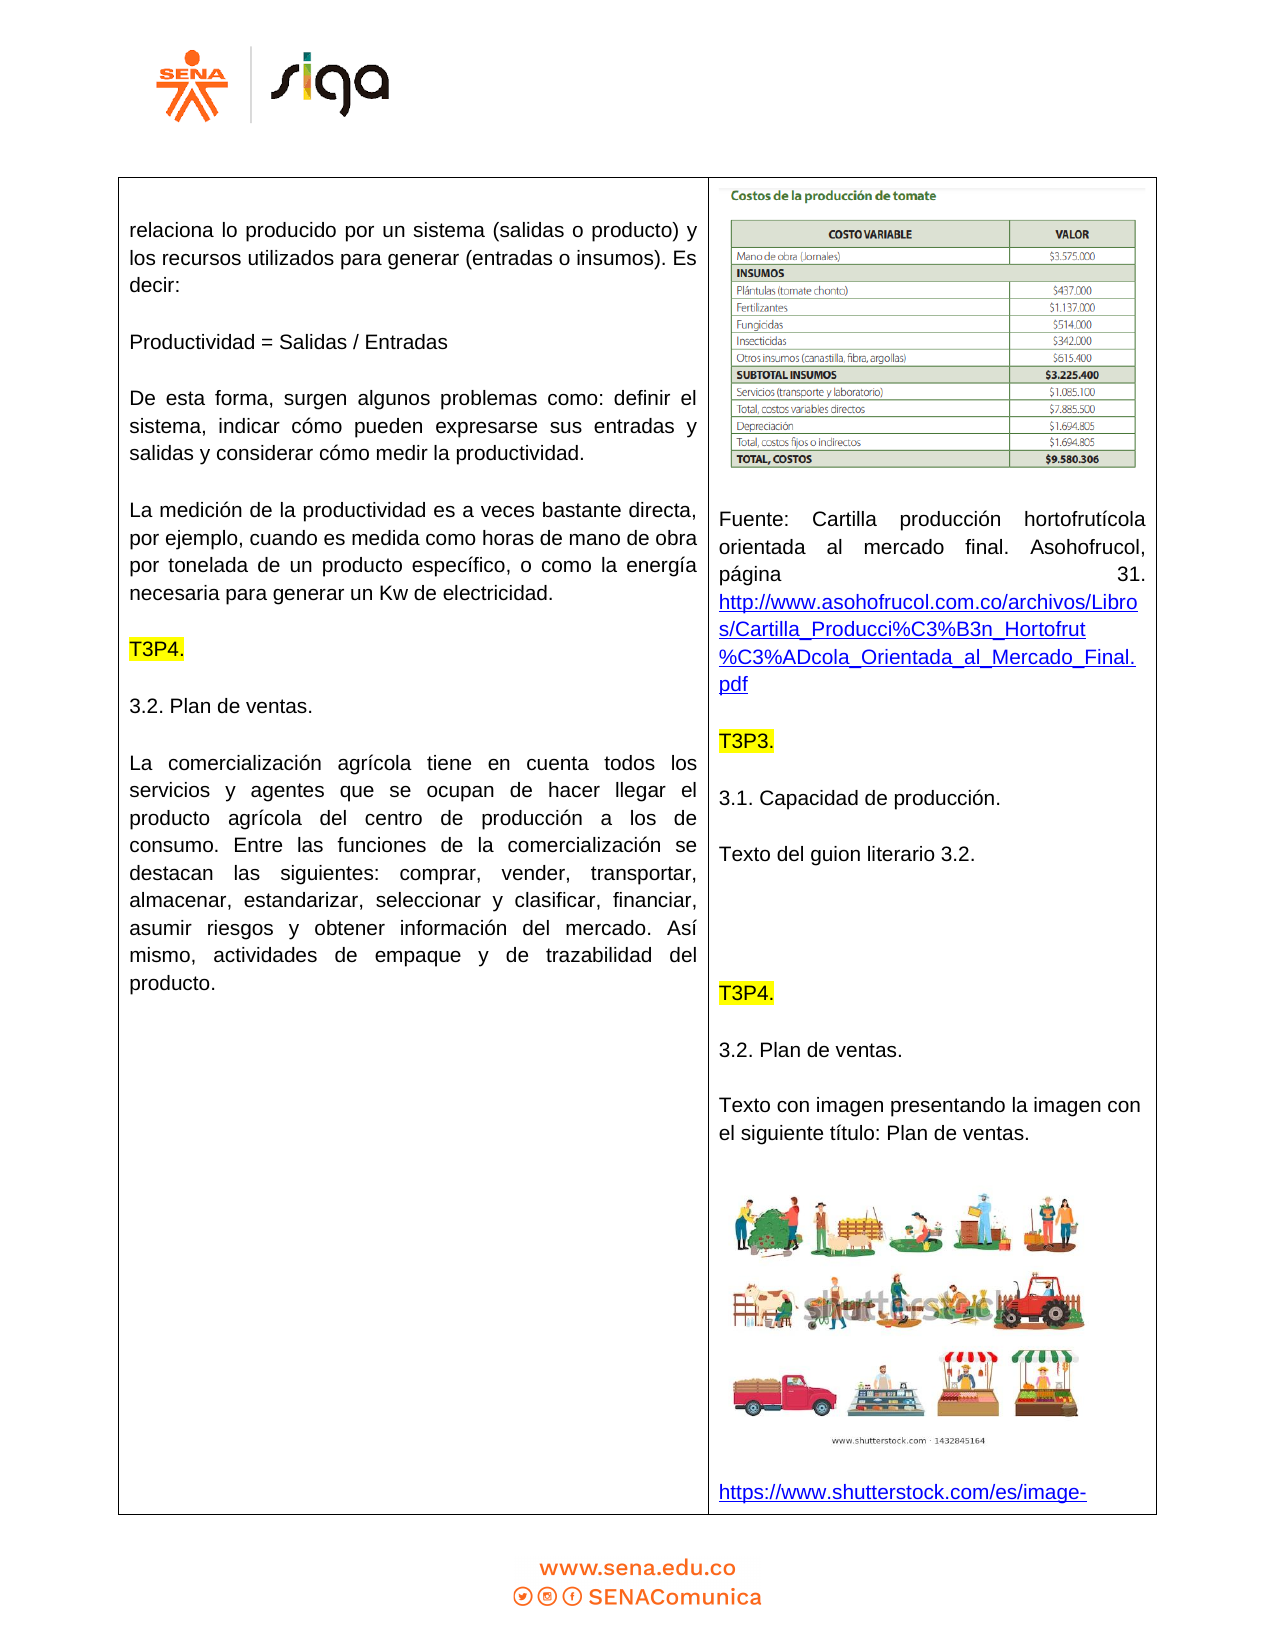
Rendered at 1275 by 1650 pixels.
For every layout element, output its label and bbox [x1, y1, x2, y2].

table_cell [119, 178, 708, 1514]
picture [5, 42, 538, 128]
table_cell [709, 178, 1156, 1514]
picture [513, 1556, 762, 1606]
picture [718, 188, 1146, 474]
picture [718, 1175, 1099, 1447]
